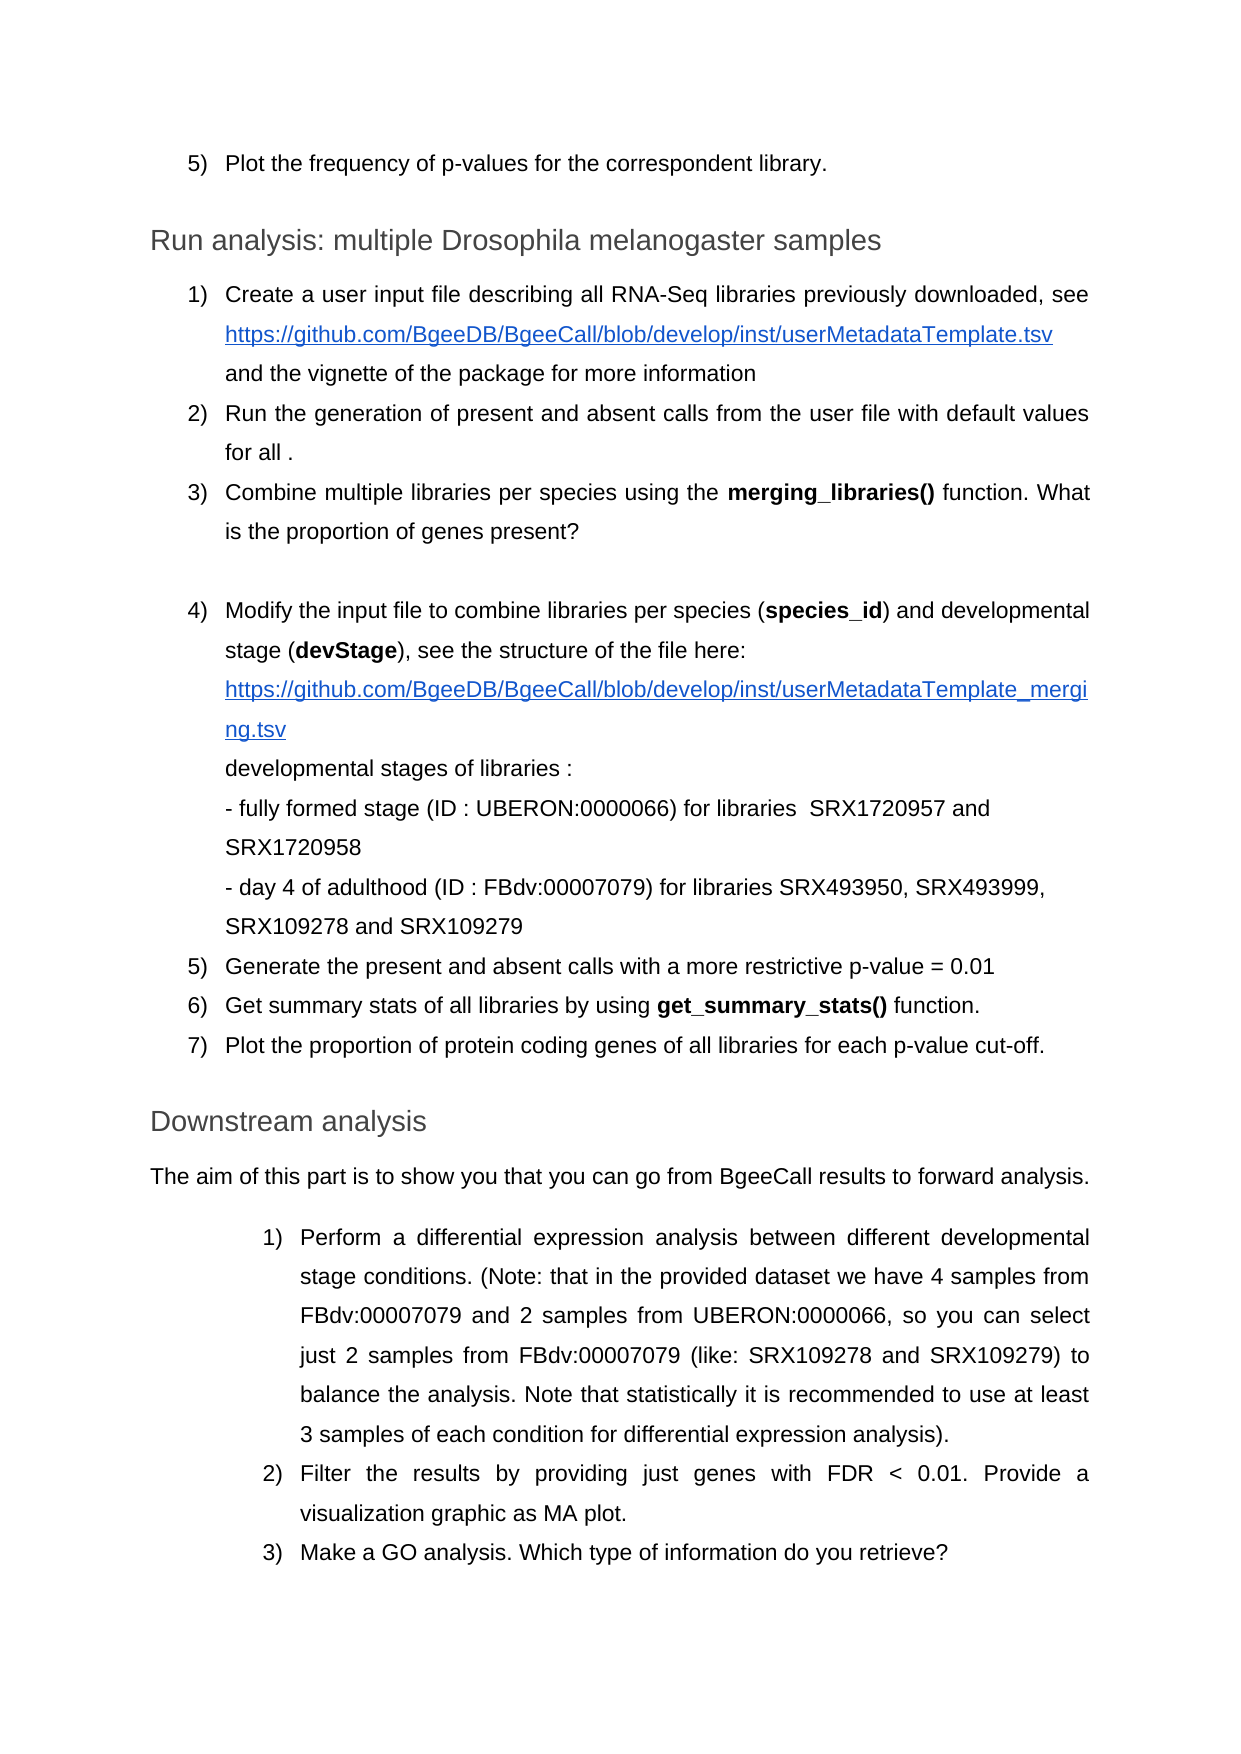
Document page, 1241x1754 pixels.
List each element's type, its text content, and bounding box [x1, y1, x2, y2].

list Combine multiple libraries per species using the merging_libraries() function. What is the proportion of genes present? [187, 479, 1090, 545]
list Run the generation of present and absent calls from the user file with default values for all . [187, 400, 1090, 466]
list Filter the results by providing just genes with FDR < 0.01. Provide a visualization graphic as MA plot. [262, 1460, 1090, 1526]
list Plot the frequency of p-values for the correspondent library. [187, 150, 1090, 176]
list Create a user input file describing all RNA-Seq libraries previously downloaded, see https://github.com/BgeeDB/BgeeCall/blob/develop/inst/userMetadataTemplate.tsv and the vignette of the package for more information [187, 281, 1090, 387]
list Plot the proportion of protein coding genes of all libraries for each p-value cut-off. [187, 1032, 1090, 1058]
list Make a GO analysis. Which type of information do you retrieve? [262, 1539, 1090, 1566]
subtitle Run analysis: multiple Drosophila melanogaster samples [150, 223, 1090, 256]
subtitle Downstream analysis [150, 1104, 1090, 1138]
list Get summary stats of all libraries by using get_summary_stats() function. [187, 992, 1090, 1018]
text The aim of this part is to show you that you can go from BgeeCall results to forward analysis. [150, 1163, 1090, 1189]
list Perform a differential expression analysis between different developmental stage conditions. (Note: that in the provided dataset we have 4 samples from FBdv:00007079 and 2 samples from UBERON:0000066, so you can select just 2 samples from FBdv:00007079 (like: SRX109278 and SRX109279) to balance the analysis. Note that statistically it is recommended to use at least 3 samples of each condition for differential expression analysis). [262, 1223, 1090, 1447]
list Generate the present and absent calls with a more restrictive p-value = 0.01 [187, 953, 1090, 979]
list Modify the input file to combine libraries per species (species_id) and developmental stage (devStage), see the structure of the file here: https://github.com/BgeeDB/BgeeCall/blob/develop/inst/userMetadataTemplate_merging.tsv developmental stages of libraries : - fully formed stage (ID : UBERON:0000066) for libraries SRX1720957 and SRX1720958 - day 4 of adulthood (ID : FBdv:00007079) for libraries SRX493950, SRX493999, SRX109278 and SRX109279 [187, 597, 1090, 939]
